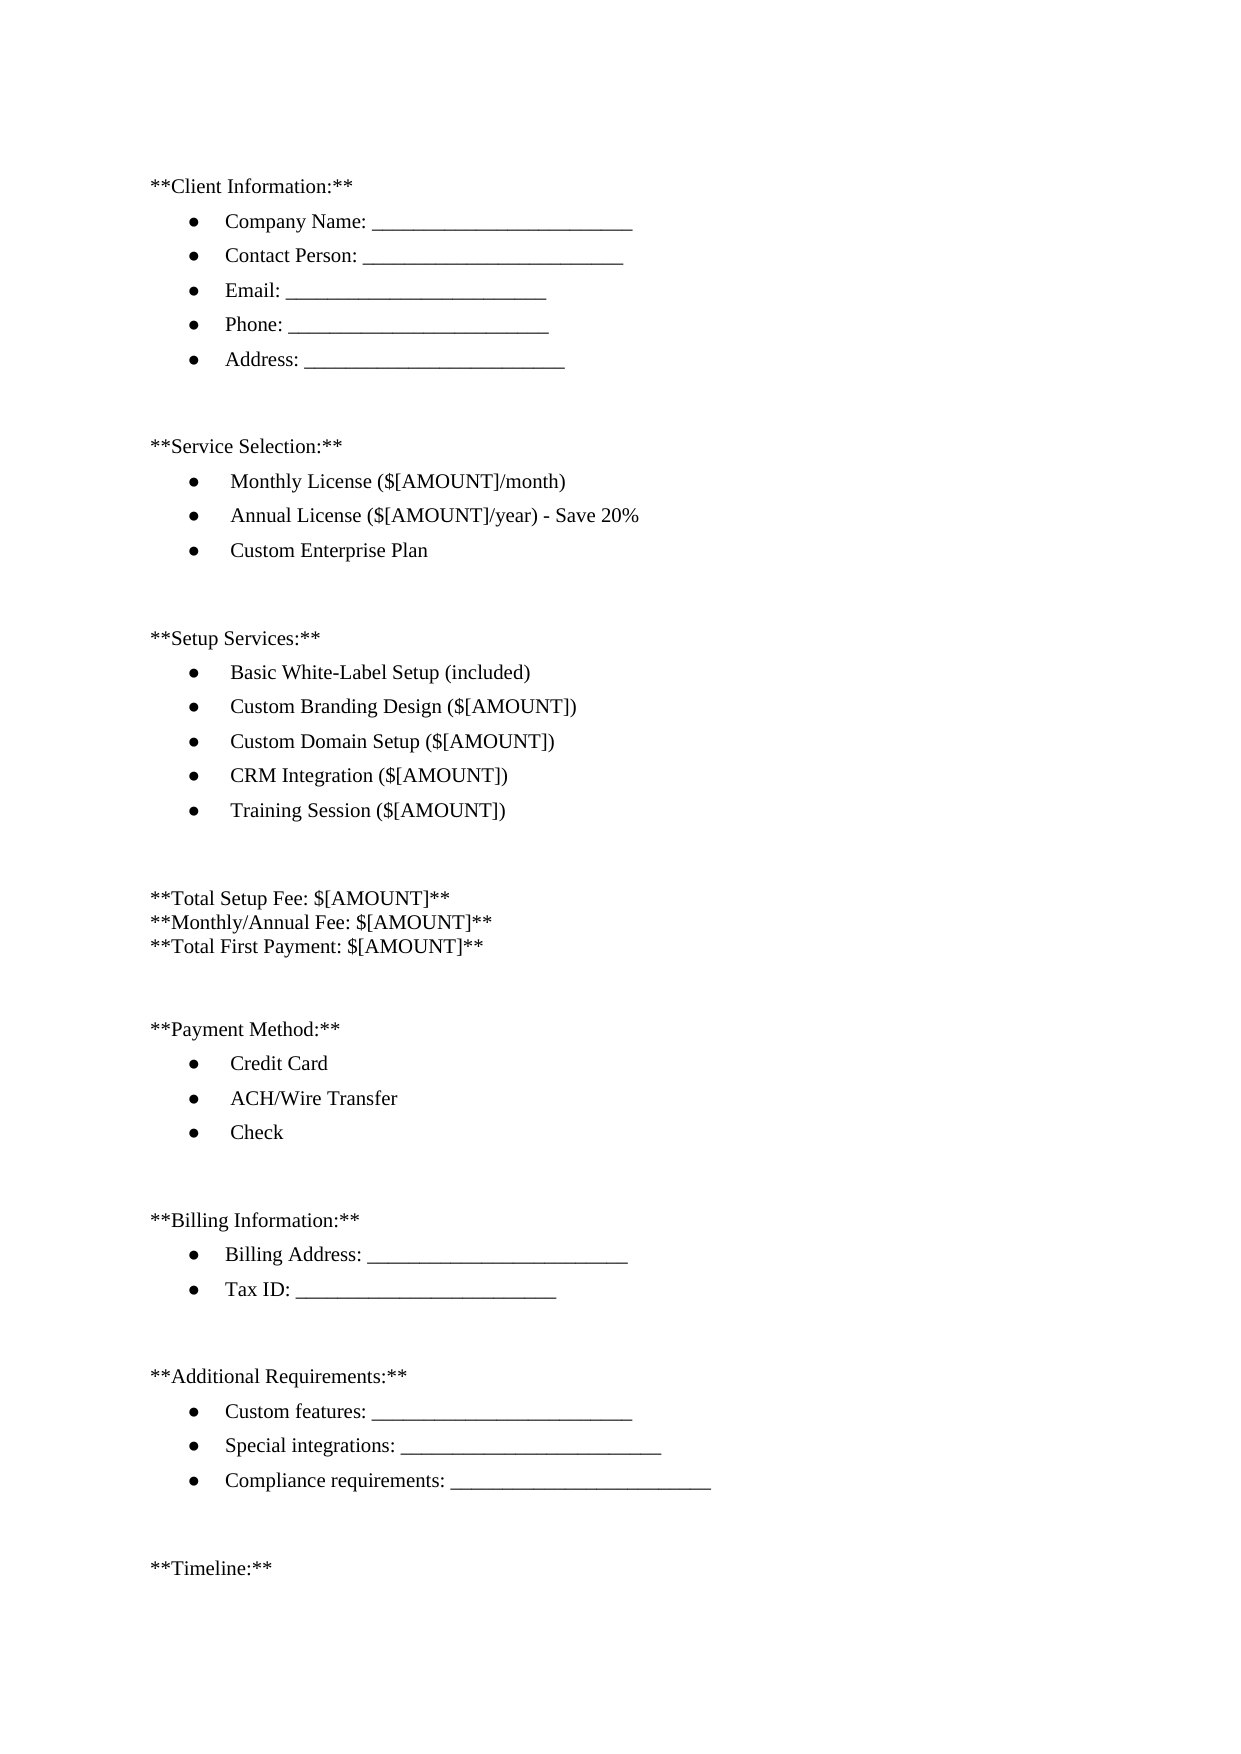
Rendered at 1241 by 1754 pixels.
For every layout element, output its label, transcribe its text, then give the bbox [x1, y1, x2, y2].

list Billing Address: _________________________ [187, 1242, 1090, 1266]
list Credit Card [187, 1051, 1090, 1075]
list Company Name: _________________________ [187, 208, 1090, 233]
list Check [187, 1120, 1090, 1144]
list CRM Integration ($[AMOUNT]) [187, 763, 1090, 787]
list Custom Enterprise Plan [187, 538, 1090, 562]
list Phone: _________________________ [187, 312, 1090, 336]
text **Client Information:** [150, 150, 1090, 198]
text **Service Selection:** [150, 410, 1090, 458]
list Special integrations: _________________________ [187, 1433, 1090, 1457]
list Contact Person: _________________________ [187, 243, 1090, 267]
text **Timeline:** [150, 1532, 1090, 1580]
list Training Session ($[AMOUNT]) [187, 798, 1090, 822]
list Basic White-Label Setup (included) [187, 660, 1090, 684]
list Annual License ($[AMOUNT]/year) - Save 20% [187, 503, 1090, 527]
text **Setup Services:** [150, 601, 1090, 649]
list Custom features: _________________________ [187, 1399, 1090, 1423]
list Compliance requirements: _________________________ [187, 1468, 1090, 1492]
list Monthly License ($[AMOUNT]/month) [187, 469, 1090, 493]
list Custom Branding Design ($[AMOUNT]) [187, 694, 1090, 718]
list Address: _________________________ [187, 346, 1090, 371]
list Tax ID: _________________________ [187, 1277, 1090, 1301]
list Custom Domain Setup ($[AMOUNT]) [187, 729, 1090, 753]
text **Payment Method:** [150, 992, 1090, 1041]
text **Additional Requirements:** [150, 1340, 1090, 1388]
text **Billing Information:** [150, 1184, 1090, 1232]
text **Total Setup Fee: $[AMOUNT]** **Monthly/Annual Fee: $[AMOUNT]** **Total First Payment: $[AMOUNT]** [150, 862, 1090, 958]
list ACH/Wire Transfer [187, 1085, 1090, 1109]
list Email: _________________________ [187, 277, 1090, 302]
